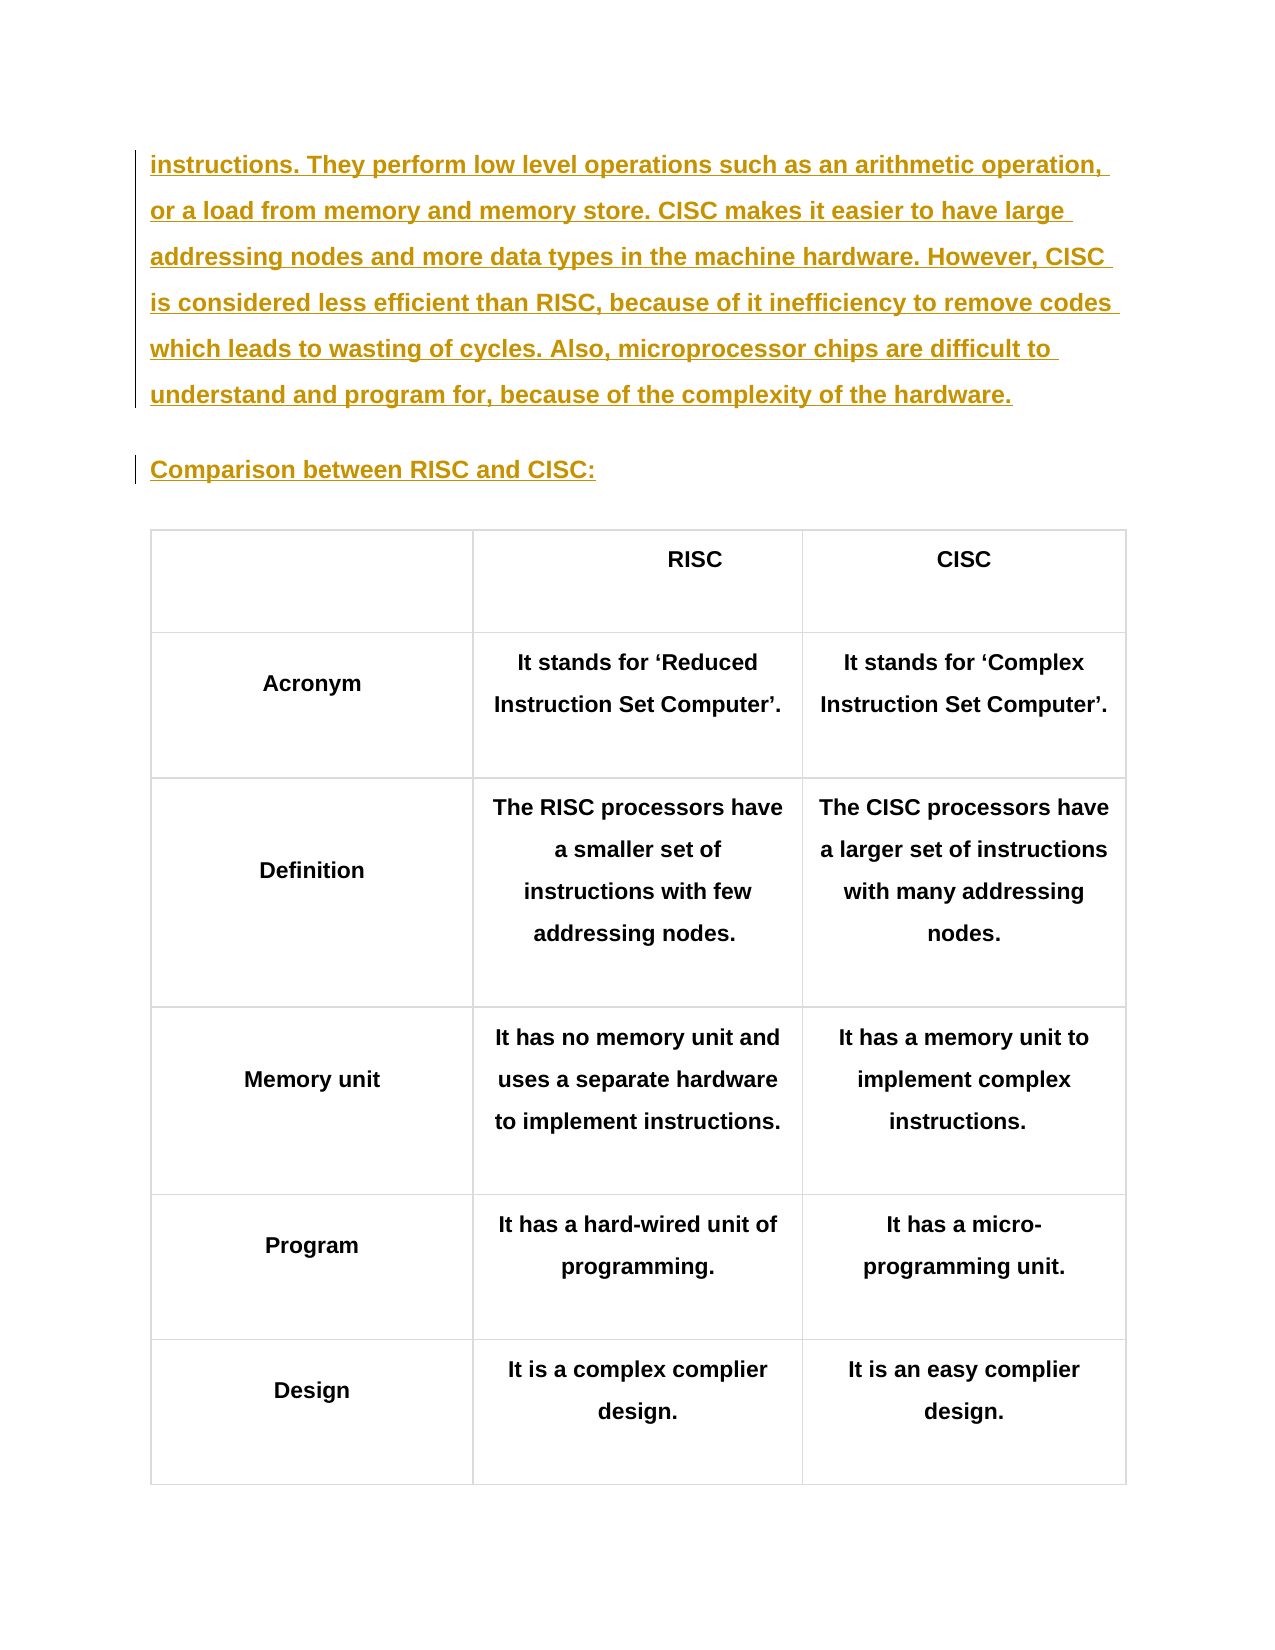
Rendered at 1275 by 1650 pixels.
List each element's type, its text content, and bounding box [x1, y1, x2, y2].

table_cell Design [152, 1340, 472, 1484]
table_cell Definition [152, 779, 472, 1006]
table_cell The RISC processors have a smaller set of instructions with few addressing nodes. [474, 779, 802, 1006]
table_cell It has a hard-wired unit of programming. [474, 1195, 802, 1338]
table_cell It is an easy complier design. [803, 1340, 1125, 1484]
table_cell It stands for ‘Complex Instruction Set Computer’. [803, 633, 1125, 777]
table_cell The CISC processors have a larger set of instructions with many addressing nodes. [803, 779, 1125, 1006]
table_cell Memory unit [152, 1008, 472, 1193]
table_header [152, 531, 472, 632]
table_cell It is a complex complier design. [474, 1340, 802, 1484]
table_cell Acronym [152, 633, 472, 777]
table_cell It has a memory unit to implement complex instructions. [803, 1008, 1125, 1193]
table_cell It stands for ‘Reduced Instruction Set Computer’. [474, 633, 802, 777]
table_header CISC [803, 531, 1125, 632]
table_cell It has no memory unit and uses a separate hardware to implement instructions. [474, 1008, 802, 1193]
table_cell It has a micro-programming unit. [803, 1195, 1125, 1338]
table_header RISC [474, 531, 802, 632]
table_cell Program [152, 1195, 472, 1338]
